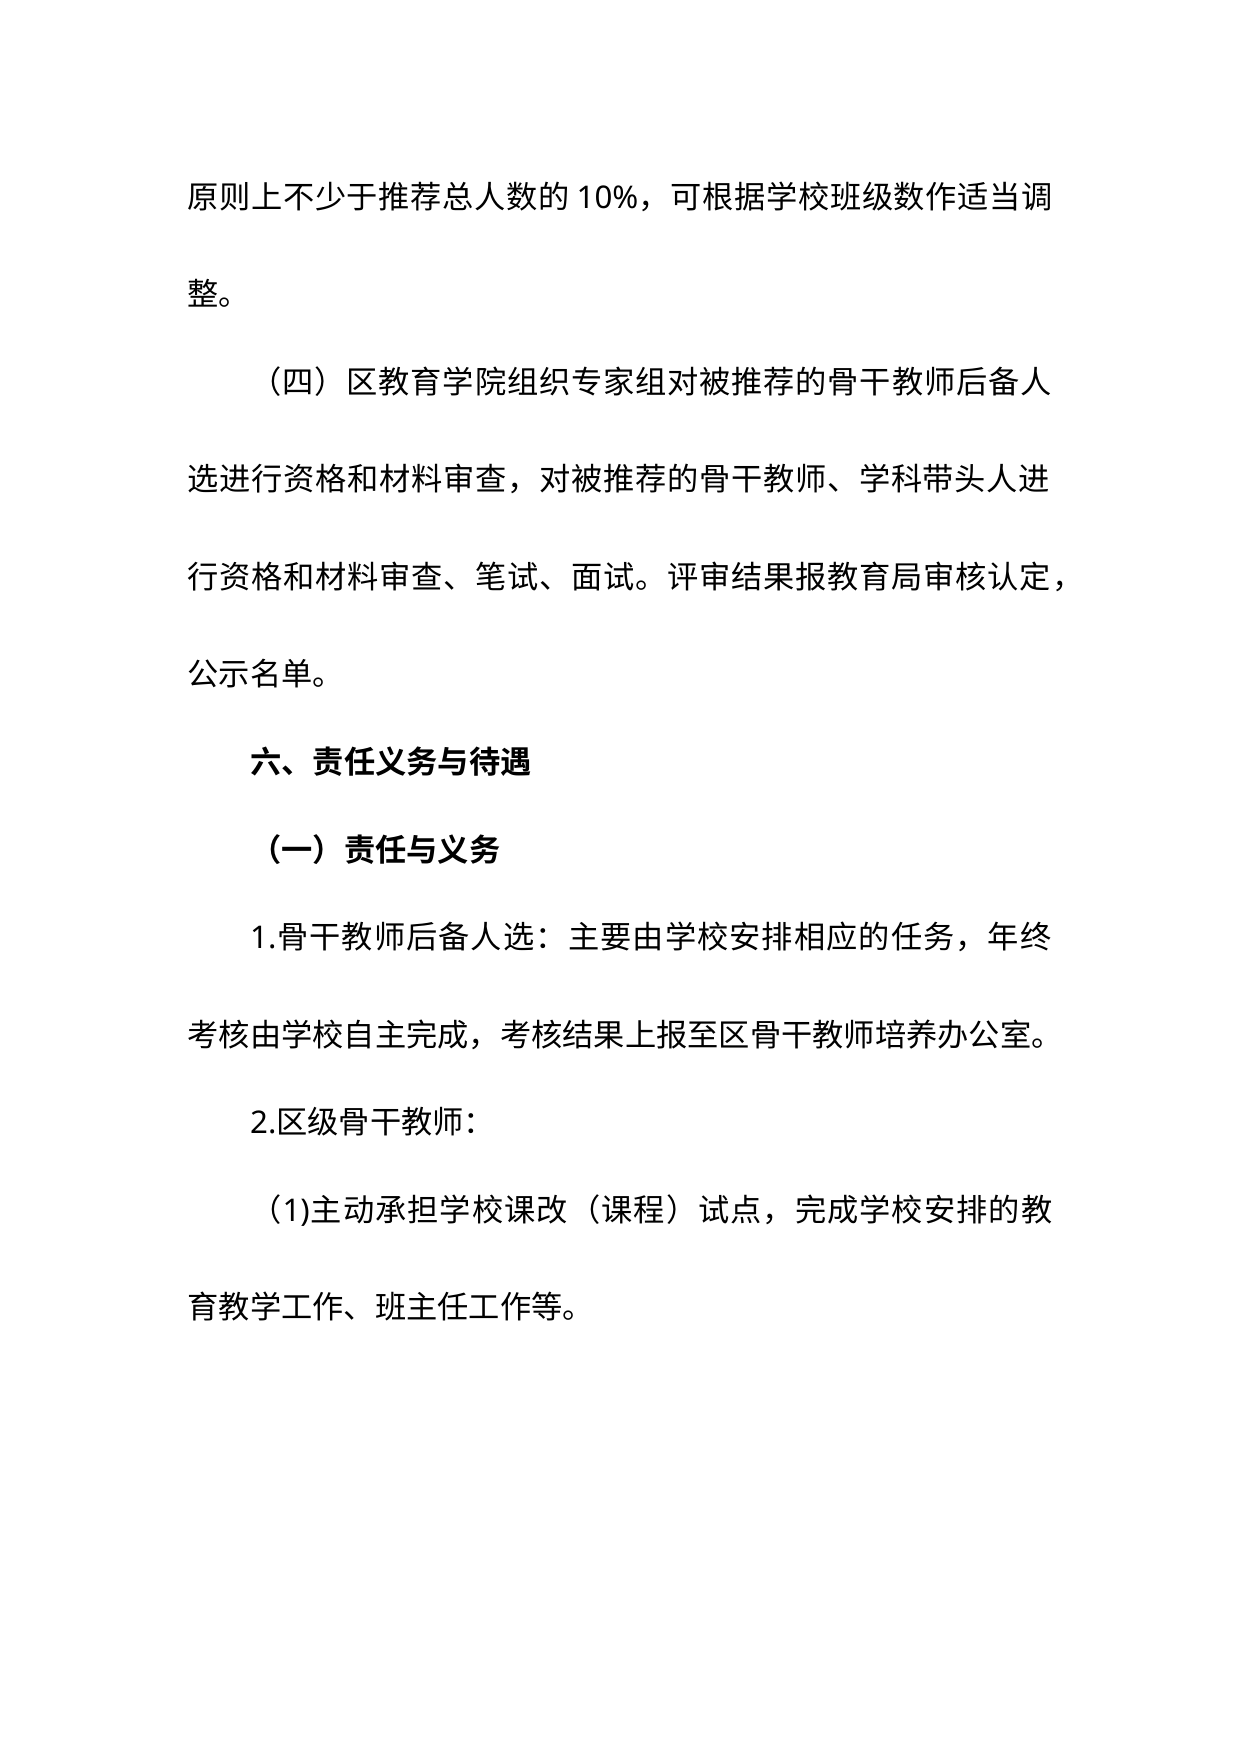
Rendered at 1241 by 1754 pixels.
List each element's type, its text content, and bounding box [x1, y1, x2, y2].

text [187, 162, 1053, 324]
text 2.区级骨干教师： [187, 1087, 1053, 1152]
text （一）责任与义务 [187, 815, 1053, 880]
text 六、责任义务与待遇 [187, 727, 1053, 792]
text （1)主动承担学校课改（课程）试点，完成学校安排的教育教学工作、班主任工作等。 [187, 1175, 1053, 1338]
text （四）区教育学院组织专家组对被推荐的骨干教师后备人选进行资格和材料审查，对被推荐的骨干教师、学科带头人进行资格和材料审查、笔试、面试。评审结果报教育局审核认定，公示名单。 [187, 347, 1053, 704]
text 1.骨干教师后备人选：主要由学校安排相应的任务，年终考核由学校自主完成，考核结果上报至区骨干教师培养办公室。 [187, 902, 1053, 1065]
